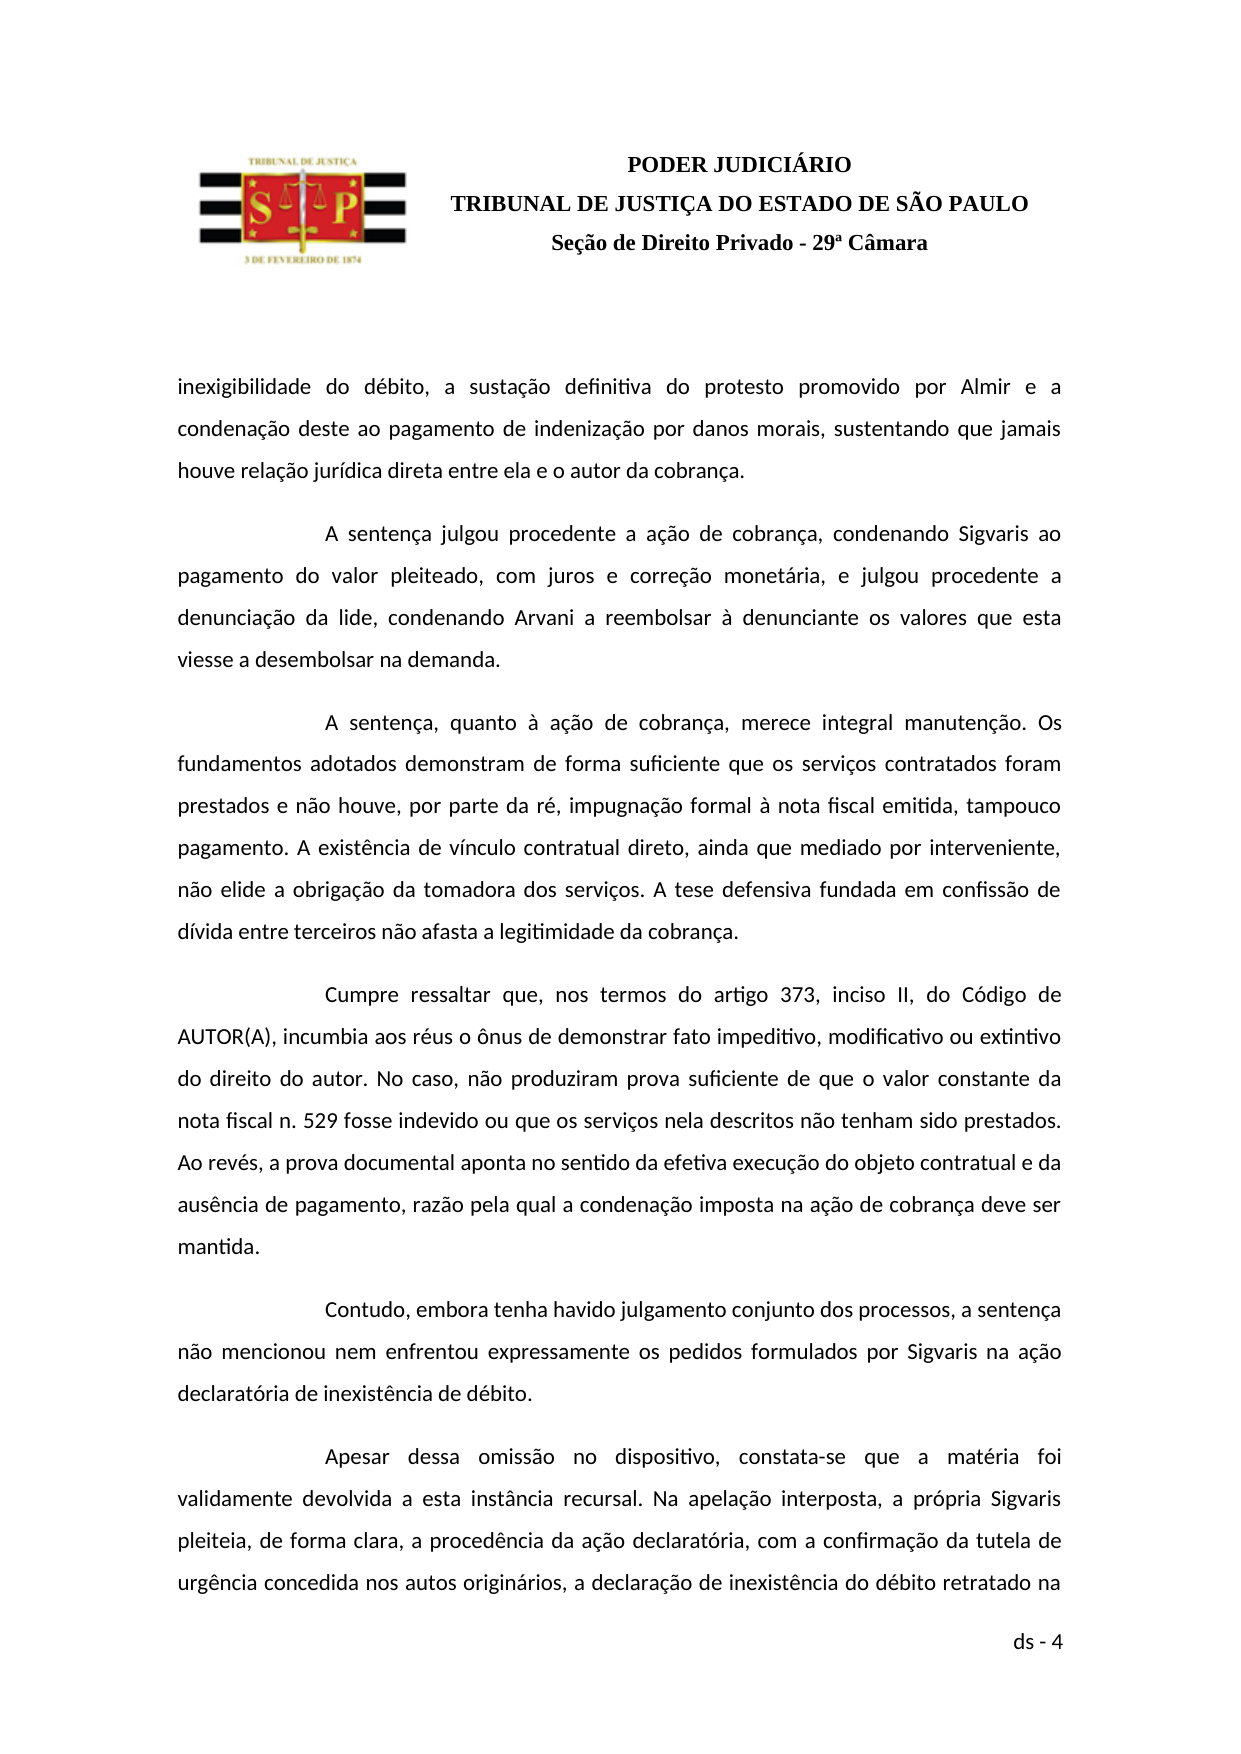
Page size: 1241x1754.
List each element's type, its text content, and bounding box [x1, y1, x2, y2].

text Contudo, embora tenha havido julgamento conjunto dos processos, a sentença não mencionou nem enfrentou expressamente os pedidos formulados por Sigvaris na ação declaratória de inexistência de débito. [177, 1295, 1063, 1407]
text A sentença, quanto à ação de cobrança, merece integral manutenção. Os fundamentos adotados demonstram de forma suficiente que os serviços contratados foram prestados e não houve, por parte da ré, impugnação formal à nota fiscal emitida, tampouco pagamento. A existência de vínculo contratual direto, ainda que mediado por interveniente, não elide a obrigação da tomadora dos serviços. A tese defensiva fundada em confissão de dívida entre terceiros não afasta a legitimidade da cobrança. [177, 708, 1063, 946]
text A sentença julgou procedente a ação de cobrança, condenando Sigvaris ao pagamento do valor pleiteado, com juros e correção monetária, e julgou procedente a denunciação da lide, condenando Arvani a reembolsar à denunciante os valores que esta viesse a desembolsar na demanda. [177, 519, 1063, 673]
text Cumpre ressaltar que, nos termos do artigo 373, inciso II, do Código de AUTOR(A), incumbia aos réus o ônus de demonstrar fato impeditivo, modificativo ou extintivo do direito do autor. No caso, não produziram prova suficiente de que o valor constante da nota fiscal n. 529 fosse indevido ou que os serviços nela descritos não tenham sido prestados. Ao revés, a prova documental aponta no sentido da efetiva execução do objeto contratual e da ausência de pagamento, razão pela qual a condenação imposta na ação de cobrança deve ser mantida. [177, 980, 1063, 1260]
picture [185, 143, 421, 279]
